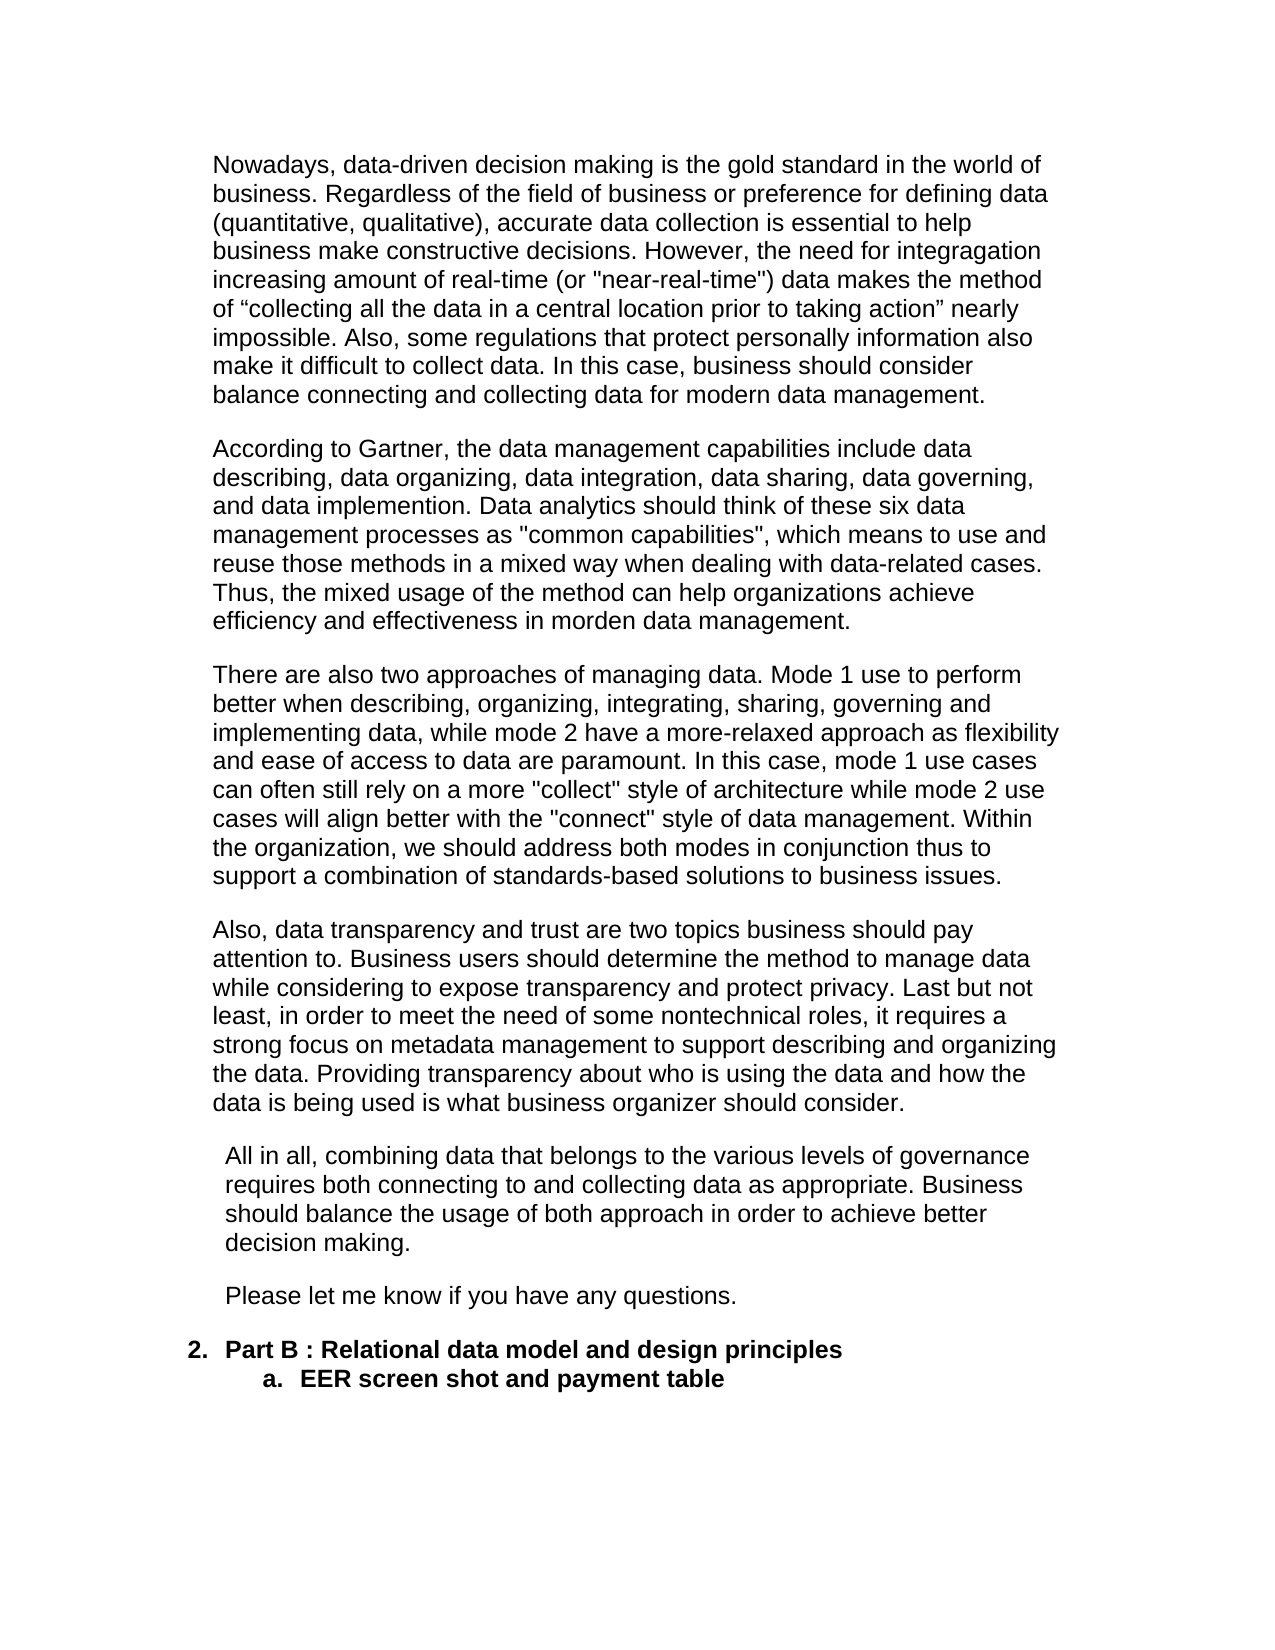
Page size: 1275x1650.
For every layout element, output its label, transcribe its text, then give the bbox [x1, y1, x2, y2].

text There are also two approaches of managing data. Mode 1 use to perform better when describing, organizing, integrating, sharing, governing and implementing data, while mode 2 have a more-relaxed approach as flexibility and ease of access to data are paramount. In this case, mode 1 use cases can often still rely on a more "collect" style of architecture while mode 2 use cases will align better with the "connect" style of data management. Within the organization, we should address both modes in conjunction thus to support a combination of standards-based solutions to business issues. [212, 660, 1062, 890]
text Please let me know if you have any questions. [225, 1281, 1062, 1310]
text All in all, combining data that belongs to the various levels of governance requires both connecting to and collecting data as appropriate. Business should balance the usage of both approach in order to achieve better decision making. [225, 1141, 1062, 1256]
text Nowadays, data-driven decision making is the gold standard in the world of business. Regardless of the field of business or preference for defining data (quantitative, qualitative), accurate data collection is essential to help business make constructive decisions. However, the need for integragation increasing amount of real-time (or "near-real-time") data makes the method of “collecting all the data in a central location prior to taking action” nearly impossible. Also, some regulations that protect personally information also make it difficult to collect data. In this case, business should consider balance connecting and collecting data for modern data management. [212, 150, 1062, 409]
text According to Gartner, the data management capabilities include data describing, data organizing, data integration, data sharing, data governing, and data implemention. Data analytics should think of these six data management processes as "common capabilities", which means to use and reuse those methods in a mixed way when dealing with data-related cases. Thus, the mixed usage of the method can help organizations achieve efficiency and effectiveness in morden data management. [212, 434, 1062, 635]
text Also, data transparency and trust are two topics business should pay attention to. Business users should determine the method to manage data while considering to expose transparency and protect privacy. Last but not least, in order to meet the need of some nontechnical roles, it requires a strong focus on metadata management to support describing and organizing the data. Providing transparency about who is using the data and how the data is being used is what business organizer should consider. [212, 915, 1062, 1116]
list Part B : Relational data model and design principles [187, 1335, 1125, 1364]
list EER screen shot and payment table [262, 1364, 1125, 1392]
